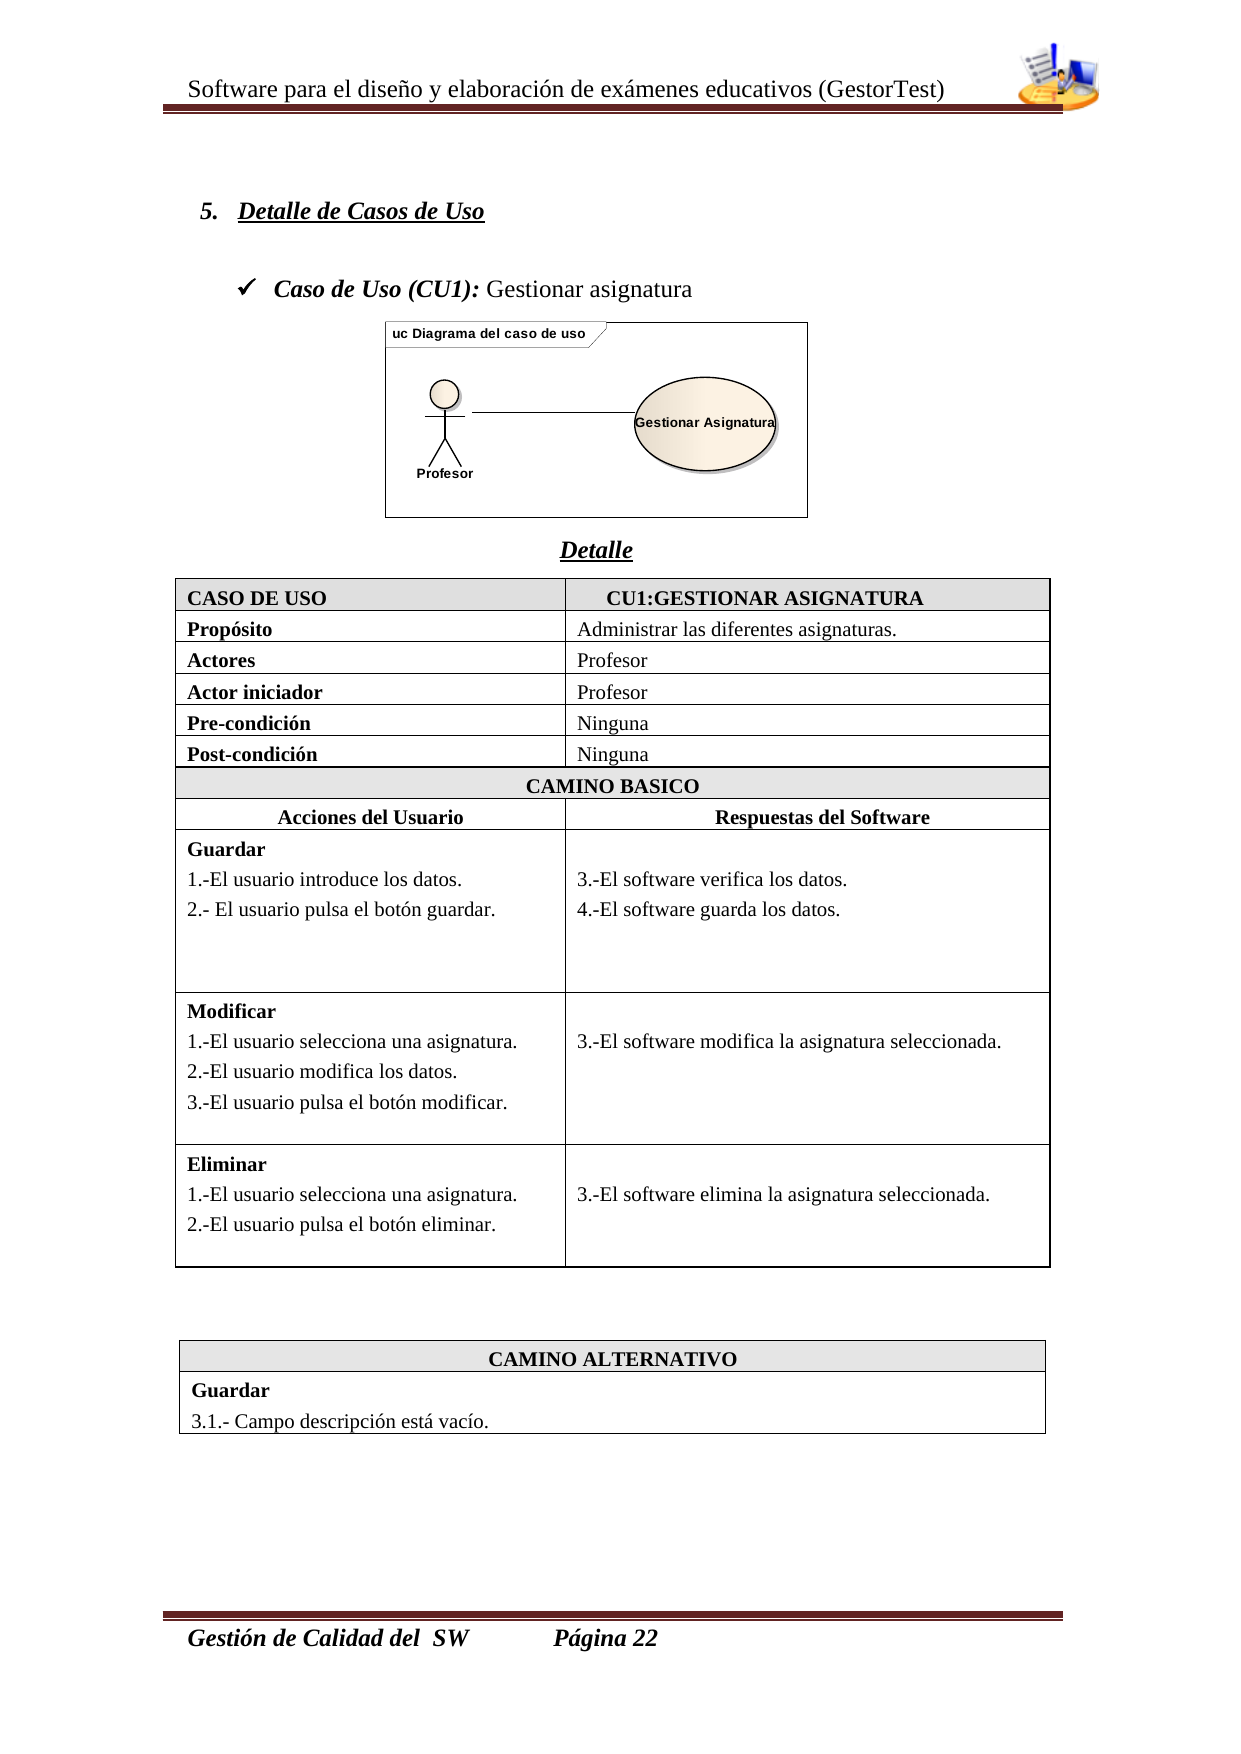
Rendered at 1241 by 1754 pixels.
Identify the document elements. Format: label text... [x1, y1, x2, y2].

table_cell Guardar 3.1.- Campo descripción está vacío. [180, 1372, 1045, 1433]
table_cell Profesor [566, 642, 1049, 672]
table_cell Eliminar 1.-El usuario selecciona una asignatura. 2.-El usuario pulsa el botón eliminar. [176, 1145, 565, 1266]
table_cell Modificar 1.-El usuario selecciona una asignatura. 2.-El usuario modifica los datos. 3.-El usuario pulsa el botón modificar. [176, 993, 565, 1144]
table_cell 3.-El software modifica la asignatura seleccionada. [566, 993, 1049, 1144]
table_cell Actor iniciador [176, 674, 565, 704]
table_cell Profesor [566, 674, 1049, 704]
table_cell Propósito [176, 611, 565, 641]
table_cell Acciones del Usuario [176, 799, 565, 829]
subtitle Detalle de Casos de Uso [200, 196, 1063, 225]
table_cell 3.-El software elimina la asignatura seleccionada. [566, 1145, 1049, 1266]
list Detalle [237, 535, 954, 564]
table_cell Pre-condición [176, 705, 565, 735]
table_cell Ninguna [566, 705, 1049, 735]
table_cell Respuestas del Software [566, 799, 1049, 829]
table_cell Ninguna [566, 736, 1049, 766]
table_cell CAMINO BASICO [176, 768, 1049, 798]
table_cell Guardar 1.-El usuario introduce los datos. 2.- El usuario pulsa el botón guardar. [176, 830, 565, 992]
table_header CAMINO ALTERNATIVO [180, 1341, 1045, 1371]
picture [1013, 35, 1105, 119]
table_header CASO DE USO [176, 579, 565, 610]
table_cell 3.-El software verifica los datos. 4.-El software guarda los datos. [566, 830, 1049, 992]
table_header CU1:GESTIONAR ASIGNATURA [566, 579, 1049, 610]
list Caso de Uso (CU1): Gestionar asignatura [236, 274, 1063, 303]
table_cell Post-condición [176, 736, 565, 766]
table_cell Administrar las diferentes asignaturas. [566, 611, 1049, 641]
table_cell Actores [176, 642, 565, 672]
